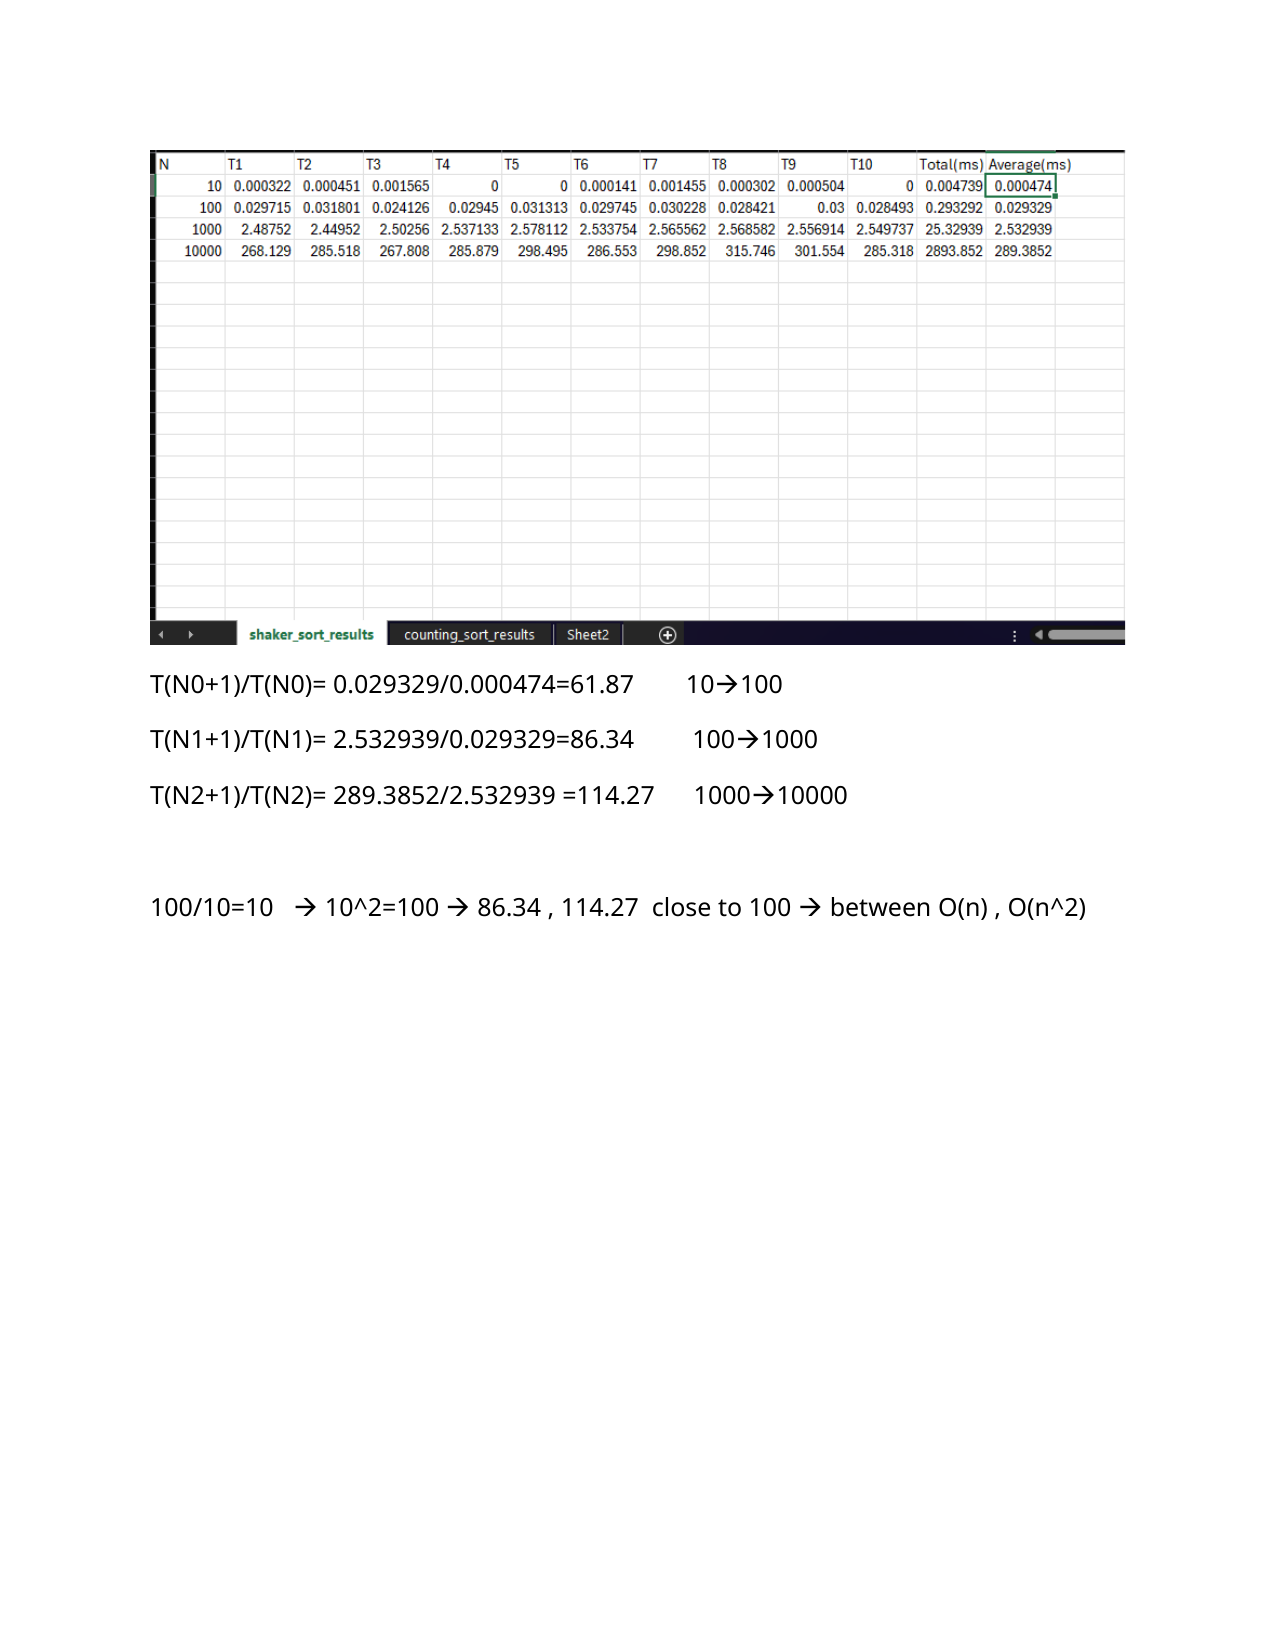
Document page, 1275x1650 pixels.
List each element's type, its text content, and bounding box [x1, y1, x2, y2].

text T(N0+1)/T(N0)= 0.029329/0.000474=61.87 10100 [150, 666, 1125, 700]
picture [150, 150, 1125, 645]
text T(N2+1)/T(N2)= 289.3852/2.532939 =114.27 100010000 [150, 778, 1125, 812]
text T(N1+1)/T(N1)= 2.532939/0.029329=86.34 1001000 [150, 722, 1125, 756]
text 100/10=10 10^2=100 86.34 , 114.27 close to 100 between O(n) , O(n^2) [150, 889, 1125, 924]
